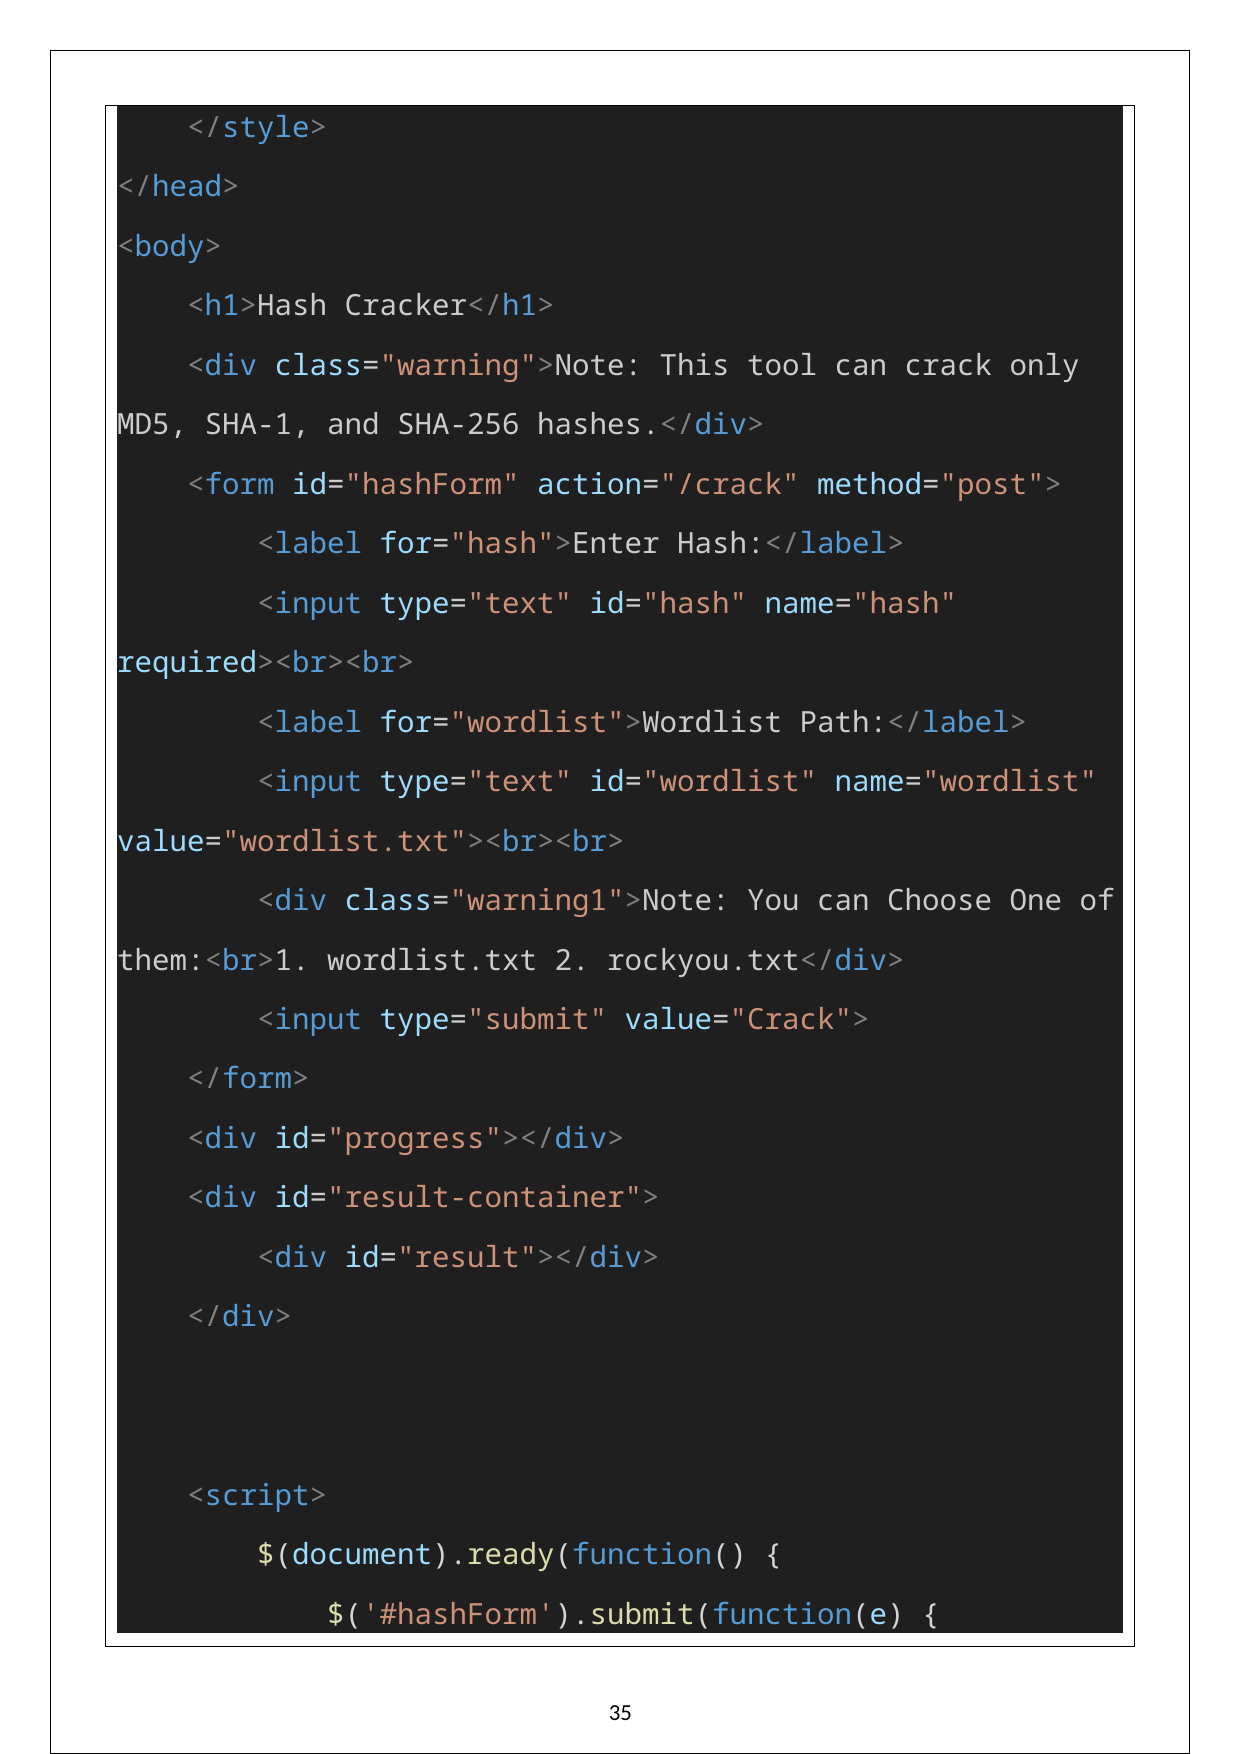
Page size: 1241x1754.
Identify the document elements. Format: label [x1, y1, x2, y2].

table_header [106, 106, 1134, 1646]
